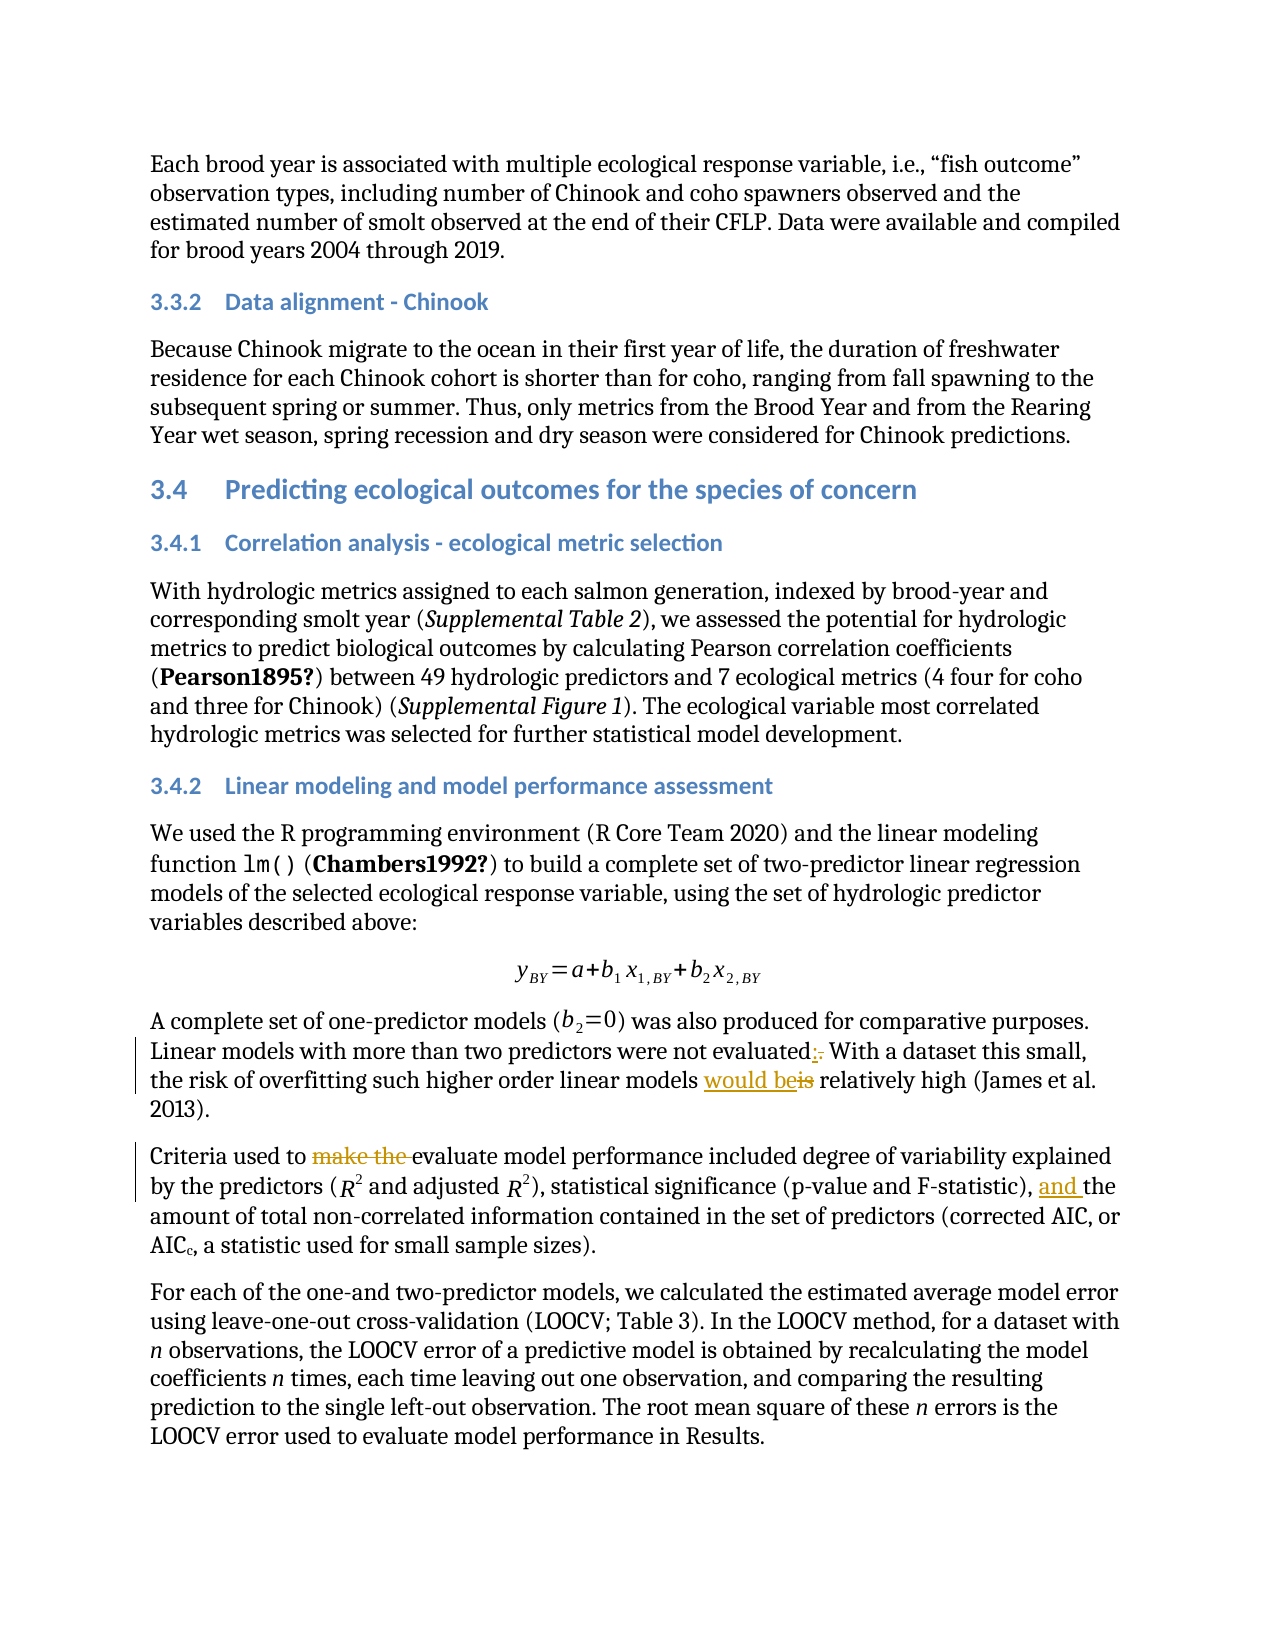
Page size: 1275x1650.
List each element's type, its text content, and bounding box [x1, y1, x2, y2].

subtitle 3.4.2 Linear modeling and model performance assessment [150, 770, 1125, 801]
text Because Chinook migrate to the ocean in their first year of life, the duration of freshwater residence for each Chinook cohort is shorter than for coho, ranging from fall spawning to the subsequent spring or summer. Thus, only metrics from the Brood Year and from the Rearing Year wet season, spring recession and dry season were considered for Chinook predictions. [150, 335, 1125, 450]
text With hydrologic metrics assigned to each salmon generation, indexed by brood-year and corresponding smolt year (Supplemental Table 2), we assessed the potential for hydrologic metrics to predict biological outcomes by calculating Pearson correlation coefficients (Pearson1895?) between 49 hydrologic predictors and 7 ecological metrics (4 four for coho and three for Chinook) (Supplemental Figure 1). The ecological variable most correlated hydrologic metrics was selected for further statistical model development. [150, 577, 1125, 749]
text For each of the one-and two-predictor models, we calculated the estimated average model error using leave-one-out cross-validation (LOOCV; Table 3). In the LOOCV method, for a dataset with observations, the LOOCV error of a predictive model is obtained by recalculating the model coefficients times, each time leaving out one observation, and comparing the resulting prediction to the single left-out observation. The root mean square of these errors is the LOOCV error used to evaluate model performance in Results. [150, 1278, 1125, 1451]
subtitle 3.4.1 Correlation analysis - ecological metric selection [150, 527, 1125, 558]
subtitle 3.3.2 Data alignment - Chinook [150, 286, 1125, 316]
text Each brood year is associated with multiple ecological response variable, i.e., “fish outcome” observation types, including number of Chinook and coho spawners observed and the estimated number of smolt observed at the end of their CFLP. Data were available and compiled for brood years 2004 through 2019. [150, 150, 1125, 265]
text A complete set of one-predictor models () was also produced for comparative purposes. Linear models with more than two predictors were not evaluated With a dataset this small, the risk of overfitting such higher order linear models relatively high (James et al. 2013). [150, 1006, 1125, 1123]
text We used the R programming environment (R Core Team 2020) and the linear modeling function lm() (Chambers1992?) to build a complete set of two-predictor linear regression models of the selected ecological response variable, using the set of hydrologic predictor variables described above: [150, 819, 1125, 937]
subtitle 3.4 Predicting ecological outcomes for the species of concern [150, 471, 1125, 507]
text Criteria used to evaluate model performance included degree of variability explained by the predictors ( and adjusted ), statistical significance (p-value and F-statistic), the amount of total non-correlated information contained in the set of predictors (corrected AIC, or AICc, a statistic used for small sample sizes). [150, 1142, 1125, 1259]
